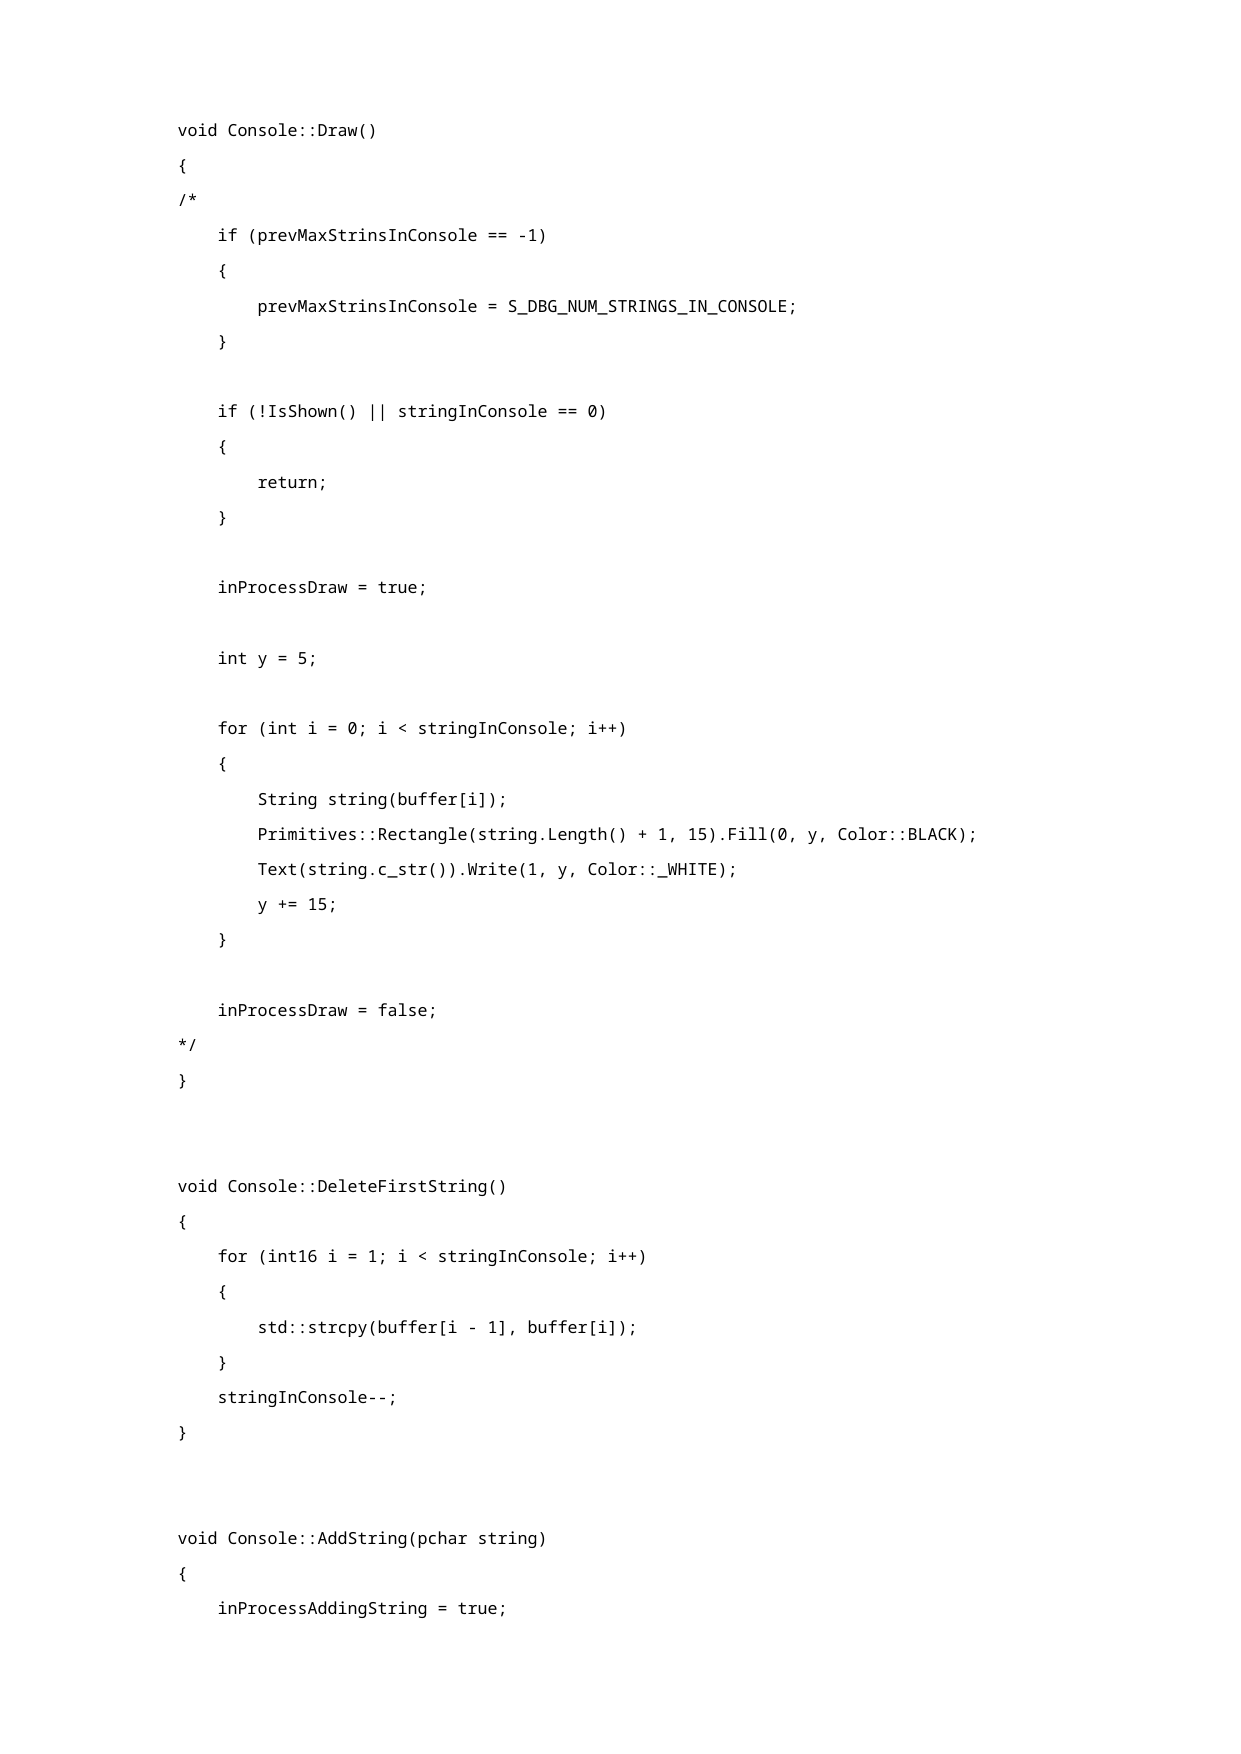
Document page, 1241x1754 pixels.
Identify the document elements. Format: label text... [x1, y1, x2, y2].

text return; [177, 470, 1152, 493]
text Text(string.c_str()).Write(1, y, Color::_WHITE); [177, 857, 1152, 880]
text String string(buffer[i]); [177, 787, 1152, 810]
text { [177, 153, 1152, 176]
text stringInConsole--; [177, 1386, 1152, 1408]
text if (prevMaxStrinsInConsole == -1) [177, 224, 1152, 246]
text int y = 5; [177, 646, 1152, 669]
text for (int16 i = 1; i < stringInConsole; i++) [177, 1245, 1152, 1267]
text { [177, 1209, 1152, 1232]
text y += 15; [177, 893, 1152, 915]
text } [177, 1421, 1152, 1443]
text } [177, 928, 1152, 951]
text inProcessDraw = true; [177, 576, 1152, 598]
text { [177, 1280, 1152, 1303]
text } [177, 1069, 1152, 1091]
text std::strcpy(buffer[i - 1], buffer[i]); [177, 1315, 1152, 1338]
text /* [177, 188, 1152, 211]
text } [177, 329, 1152, 352]
text void Console::Draw() [177, 118, 1152, 141]
text */ [177, 1033, 1152, 1056]
text void Console::AddString(pchar string) [177, 1526, 1152, 1549]
text { [177, 752, 1152, 774]
text } [177, 1350, 1152, 1373]
text inProcessDraw = false; [177, 998, 1152, 1021]
text void Console::DeleteFirstString() [177, 1174, 1152, 1197]
text inProcessAddingString = true; [177, 1597, 1152, 1619]
text for (int i = 0; i < stringInConsole; i++) [177, 717, 1152, 739]
text { [177, 1562, 1152, 1584]
text Primitives::Rectangle(string.Length() + 1, 15).Fill(0, y, Color::BLACK); [177, 822, 1152, 845]
text if (!IsShown() || stringInConsole == 0) [177, 400, 1152, 422]
text { [177, 435, 1152, 458]
text prevMaxStrinsInConsole = S_DBG_NUM_STRINGS_IN_CONSOLE; [177, 294, 1152, 317]
text } [177, 505, 1152, 528]
text { [177, 259, 1152, 282]
